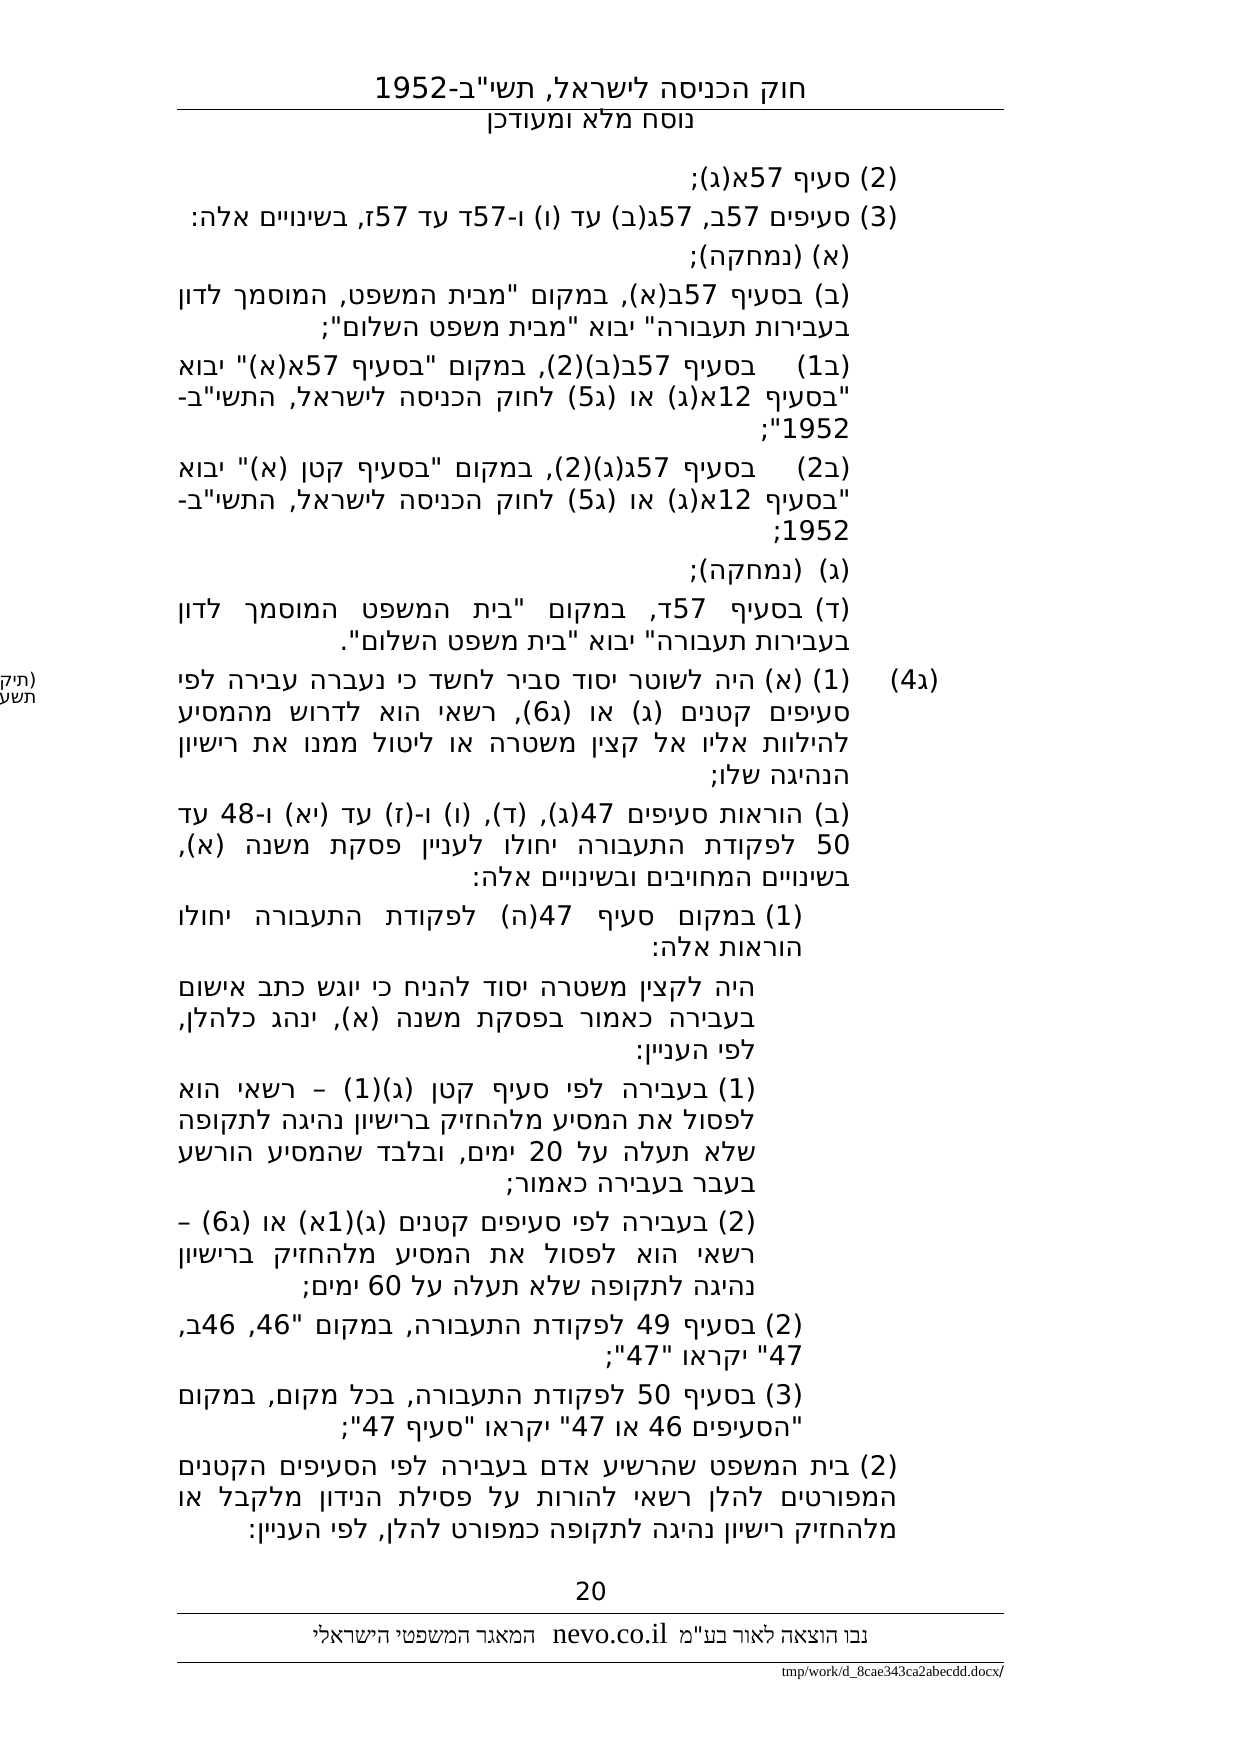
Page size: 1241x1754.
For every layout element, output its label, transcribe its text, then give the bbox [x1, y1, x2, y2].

text (2) בסעיף 49 לפקודת התעבורה, במקום "46, 46ב, 47" יקראו "47"; [177, 1309, 803, 1372]
text (ב) בסעיף 57ב(א), במקום "מבית המשפט, המוסמך לדון בעבירות תעבורה" יבוא "מבית משפט השלום"; [177, 279, 851, 343]
text (ב) הוראות סעיפים 47(ג), (ד), (ו) ו-(ז) עד (יא) ו-48 עד 50 לפקודת התעבורה יחולו לעניין פסקת משנה (א), בשינויים המחויבים ובשינויים אלה: [177, 798, 851, 893]
text (1) בעבירה לפי סעיף קטן (ג)(1) – רשאי הוא לפסול את המסיע מלהחזיק ברישיון נהיגה לתקופה שלא תעלה על 20 ימים, ובלבד שהמסיע הורשע בעבר בעבירה כאמור; [177, 1073, 756, 1199]
text היה לקצין משטרה יסוד להניח כי יוגש כתב אישום בעבירה כאמור בפסקת משנה (א), ינהג כלהלן, לפי העניין: [177, 971, 756, 1066]
text (2) בית המשפט שהרשיע אדם בעבירה לפי הסעיפים הקטנים המפורטים להלן רשאי להורות על פסילת הנידון מלקבל או מלהחזיק רישיון נהיגה לתקופה כמפורט להלן, לפי העניין: [177, 1450, 898, 1545]
text (ב2) בסעיף 57ג(ג)(2), במקום "בסעיף קטן (א)" יבוא "בסעיף 12א(ג) או (ג5) לחוק הכניסה לישראל, התשי"ב-1952; [177, 452, 851, 547]
text (3) סעיפים 57ב, 57ג(ב) עד (ו) ו-57ד עד 57ז, בשינויים אלה: [177, 201, 898, 233]
text (ג4) (1) (א) היה לשוטר יסוד סביר לחשד כי נעברה עבירה לפי סעיפים קטנים (ג) או (ג6), רשאי הוא לדרוש מהמסיע להילוות אליו אל קצין משטרה או ליטול ממנו את רישיון הנהיגה שלו; [177, 664, 1004, 791]
text (1) במקום סעיף 47(ה) לפקודת התעבורה יחולו הוראות אלה: [177, 900, 803, 963]
text (3) בסעיף 50 לפקודת התעבורה, בכל מקום, במקום "הסעיפים 46 או 47" יקראו "סעיף 47"; [177, 1379, 803, 1443]
text (ב1) בסעיף 57ב(ב)(2), במקום "בסעיף 57א(א)" יבוא "בסעיף 12א(ג) או (ג5) לחוק הכניסה לישראל, התשי"ב-1952"; [177, 350, 851, 445]
text (2) בעבירה לפי סעיפים קטנים (ג)(1א) או (ג6) – רשאי הוא לפסול את המסיע מלהחזיק ברישיון נהיגה לתקופה שלא תעלה על 60 ימים; [177, 1207, 756, 1301]
text (א) (נמחקה); [177, 241, 851, 272]
text (ג) (נמחקה); [177, 554, 851, 586]
text (ד) בסעיף 57ד, במקום "בית המשפט המוסמך לדון בעבירות תעבורה" יבוא "בית משפט השלום". [177, 594, 851, 657]
text (2) סעיף 57א(ג); [177, 162, 898, 194]
